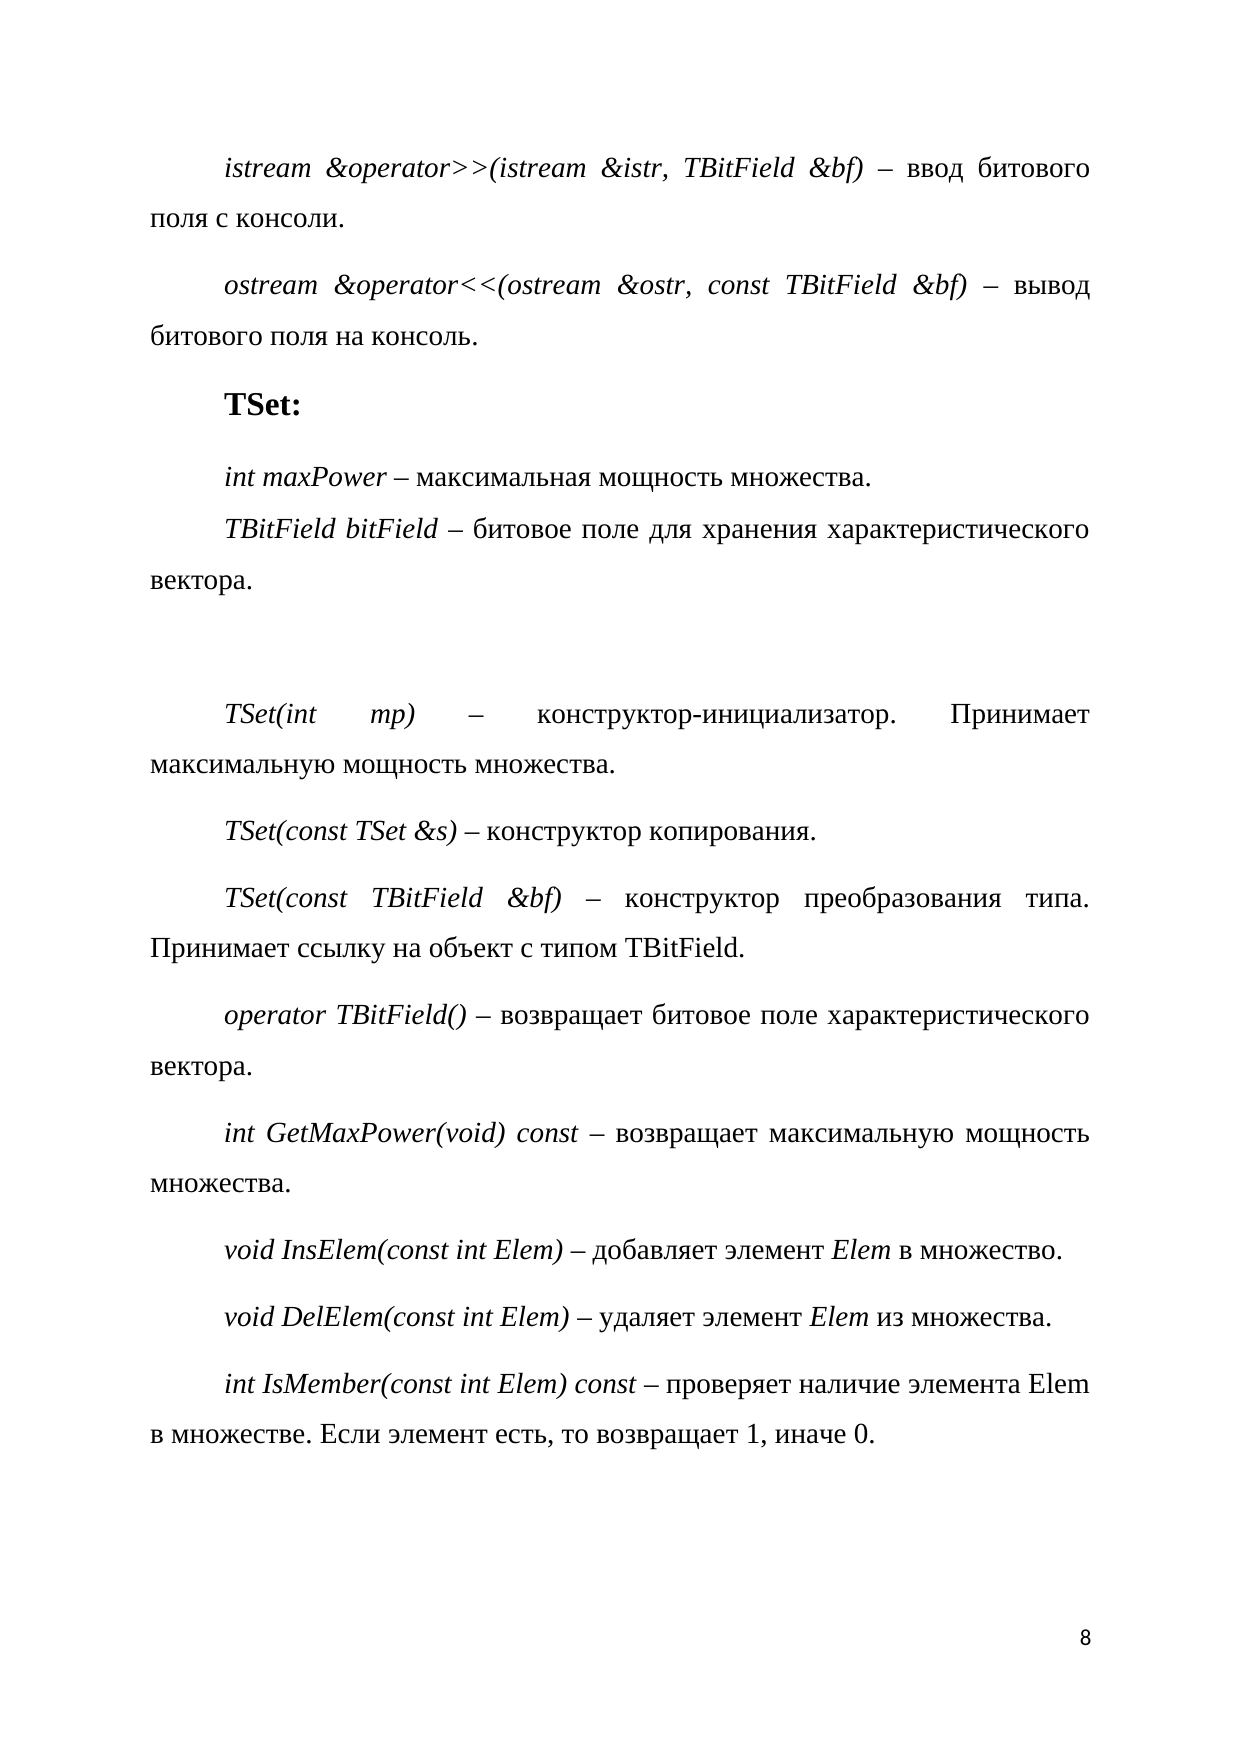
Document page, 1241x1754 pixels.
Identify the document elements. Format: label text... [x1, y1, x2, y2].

text TBitField bitField – битовое поле для хранения характеристического вектора. [150, 512, 1090, 595]
text void InsElem(const int Elem) – добавляет элемент Elem в множество. [150, 1232, 1090, 1266]
text TSet(int mp) – конструктор-инициализатор. Принимает максимальную мощность множества. [150, 696, 1090, 780]
text operator TBitField() – возвращает битовое поле характеристического вектора. [150, 997, 1090, 1081]
text ostream &operator<<(ostream &ostr, const TBitField &bf) – вывод битового поля на консоль. [150, 267, 1090, 351]
text int IsMember(const int Elem) const – проверяет наличие элемента Elem в множестве. Если элемент есть, то возвращает 1, иначе 0. [150, 1366, 1090, 1450]
text TSet(const TBitField &bf) – конструктор преобразования типа. Принимает ссылку на объект с типом TBitField. [150, 880, 1090, 964]
text TSet: [150, 384, 1090, 423]
text istream &operator>>(istream &istr, TBitField &bf) – ввод битового поля с консоли. [150, 150, 1090, 234]
text void DelElem(const int Elem) – удаляет элемент Elem из множества. [150, 1299, 1090, 1332]
text int GetMaxPower(void) const – возвращает максимальную мощность множества. [150, 1115, 1090, 1198]
text int maxPower – максимальная мощность множества. [150, 459, 1090, 492]
text TSet(const TSet &s) – конструктор копирования. [150, 813, 1090, 847]
